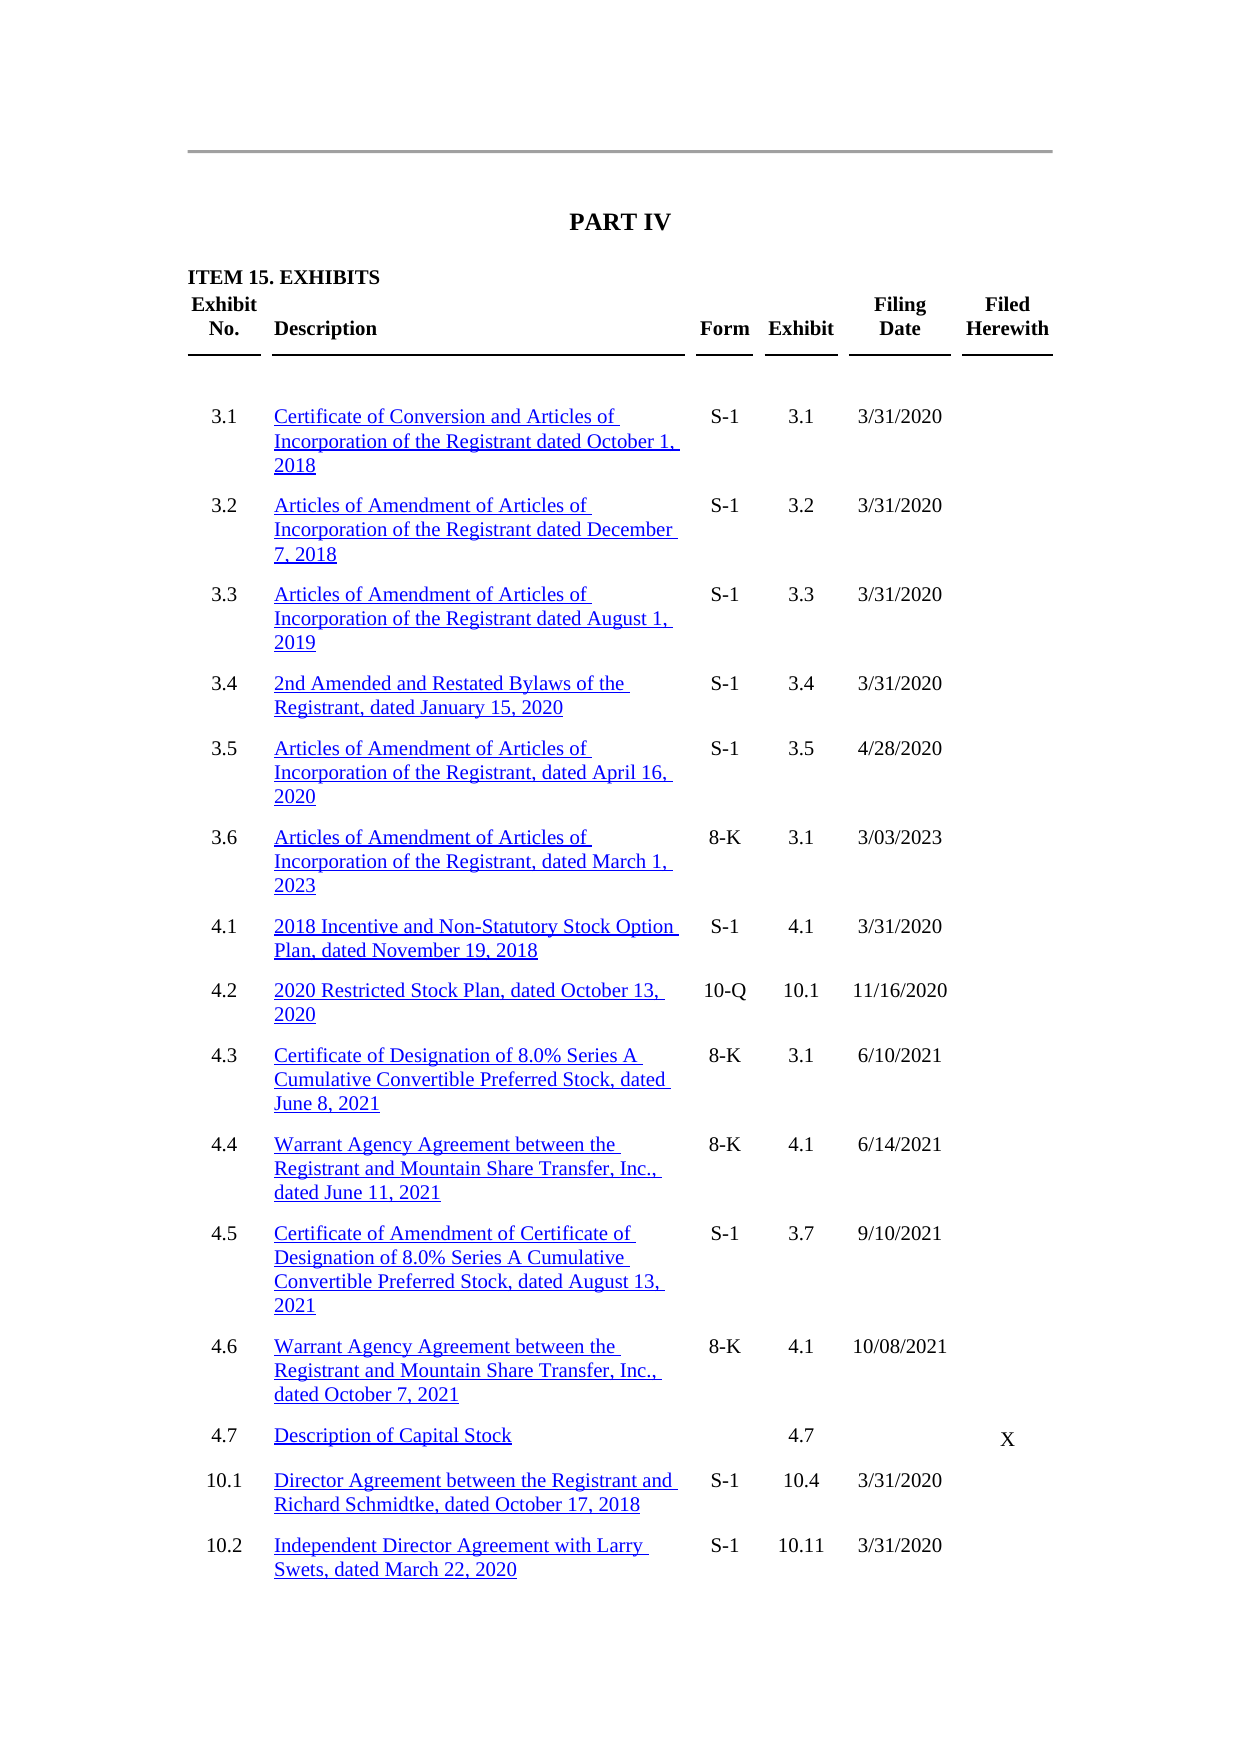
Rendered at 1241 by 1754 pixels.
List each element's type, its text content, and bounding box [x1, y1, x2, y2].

text ITEM 15. EXHIBITS [187, 265, 1053, 289]
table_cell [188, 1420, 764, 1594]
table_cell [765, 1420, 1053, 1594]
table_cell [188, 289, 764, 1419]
text PART IV [187, 207, 1053, 236]
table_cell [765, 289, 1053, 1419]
